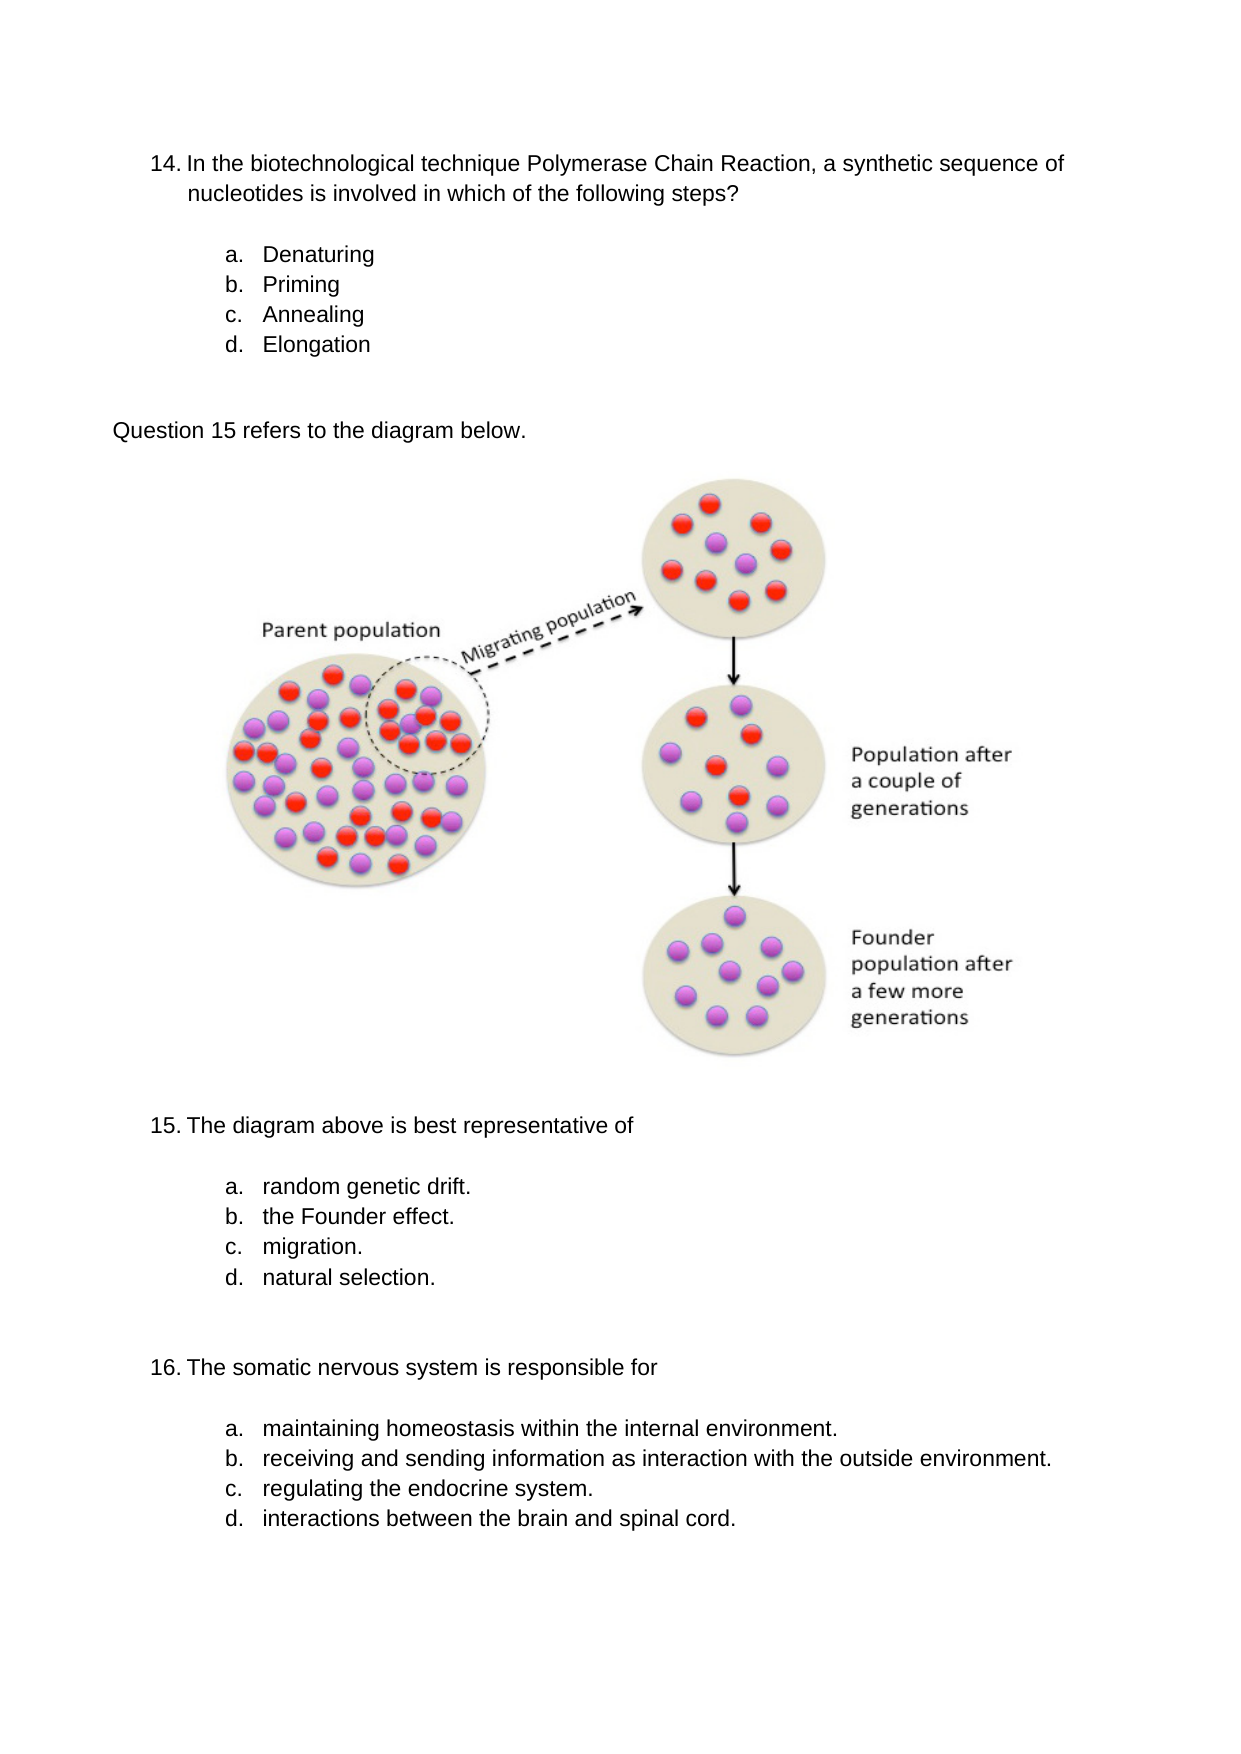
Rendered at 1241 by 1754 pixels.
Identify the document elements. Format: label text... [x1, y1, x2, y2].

list Annealing [225, 301, 1128, 327]
list In the biotechnological technique Polymerase Chain Reaction, a synthetic sequence of nucleotides is involved in which of the following steps? [150, 150, 1128, 207]
list The diagram above is best representative of [150, 1112, 1128, 1139]
list receiving and sending information as interaction with the outside environment. [225, 1445, 1128, 1471]
list natural selection. [225, 1263, 1128, 1290]
list regulating the endocrine system. [225, 1475, 1128, 1501]
list Denaturing [225, 241, 1128, 267]
picture [194, 459, 1046, 1079]
list interactions between the brain and spinal cord. [225, 1505, 1128, 1532]
text Question 15 refers to the diagram below. [112, 417, 1128, 443]
list maintaining homeostasis within the internal environment. [225, 1414, 1128, 1441]
list random genetic drift. [225, 1173, 1128, 1199]
list The somatic nervous system is responsible for [150, 1354, 1128, 1381]
list the Founder effect. [225, 1203, 1128, 1229]
list Priming [225, 271, 1128, 297]
list migration. [225, 1233, 1128, 1260]
list Elongation [225, 331, 1128, 358]
